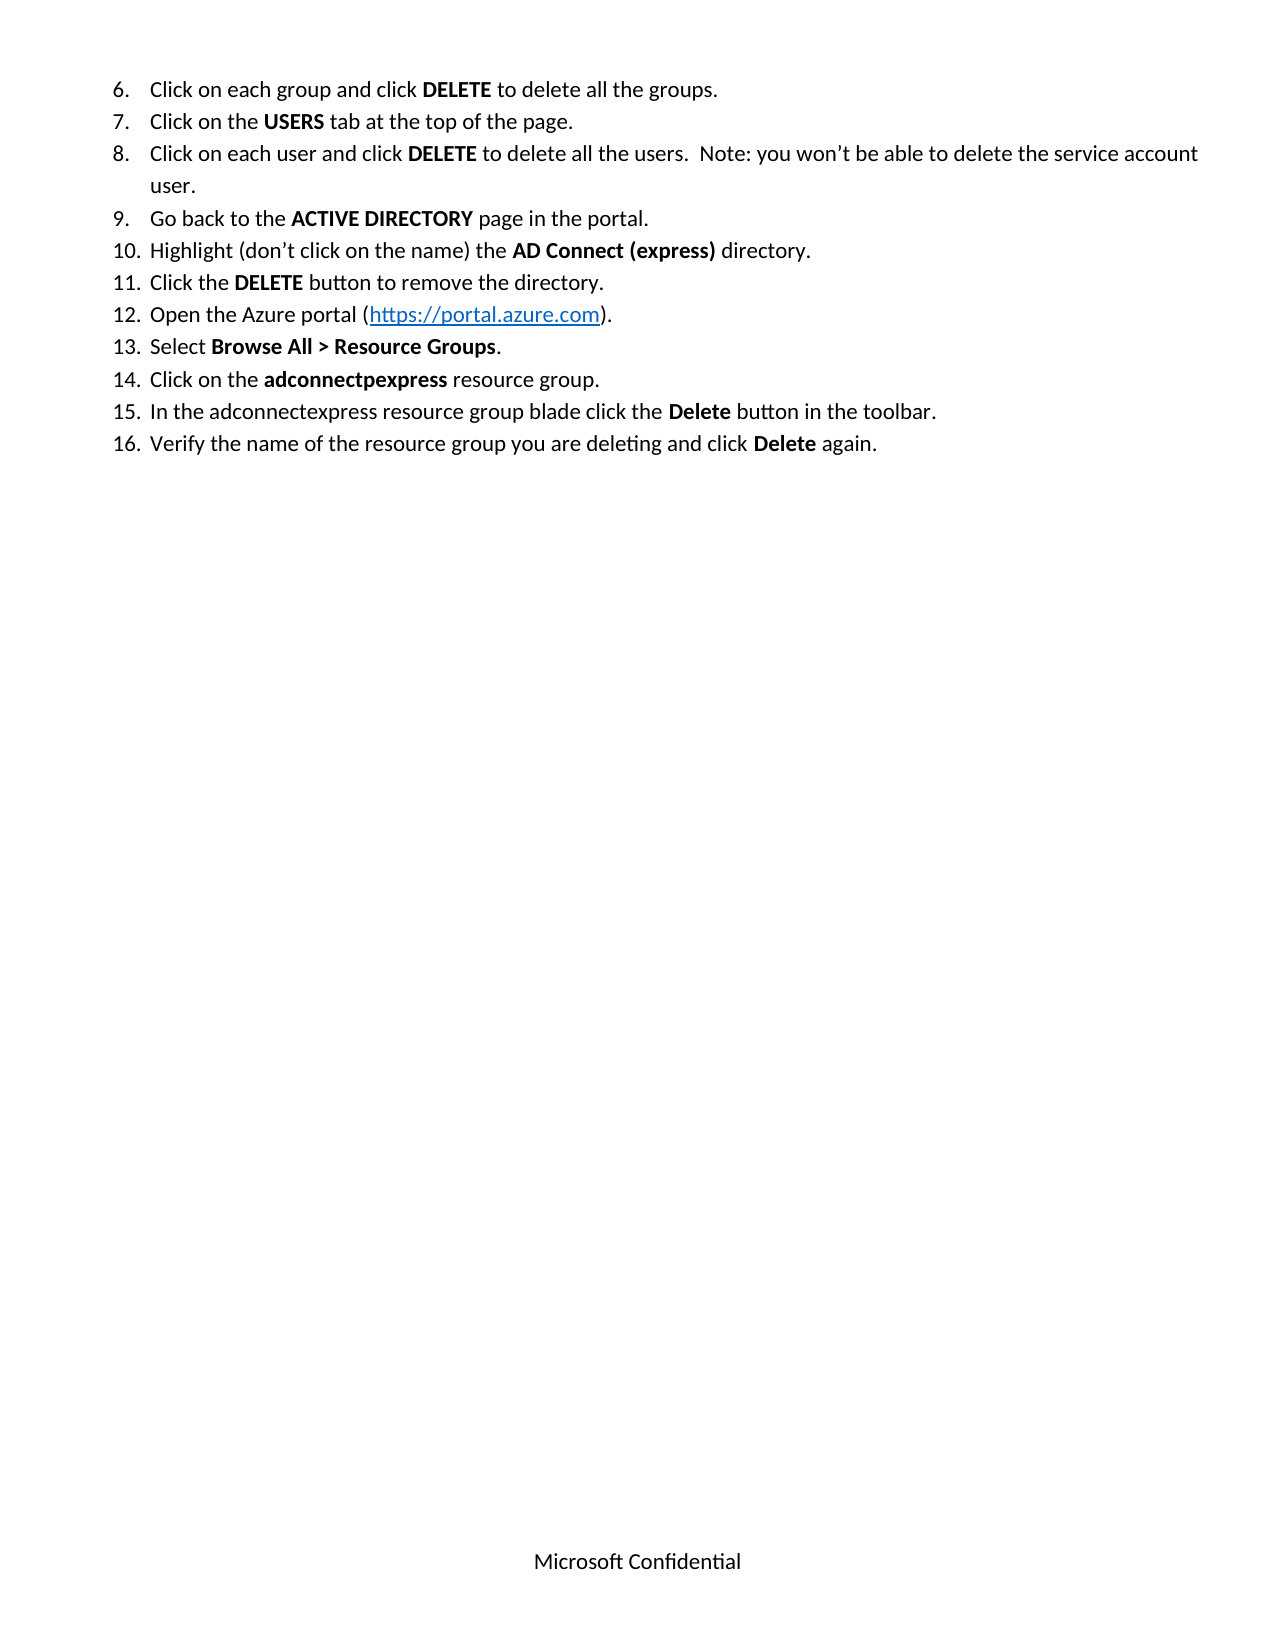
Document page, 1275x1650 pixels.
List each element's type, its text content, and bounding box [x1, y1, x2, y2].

list Go back to the ACTIVE DIRECTORY page in the portal. [112, 204, 1200, 232]
list Click on the adconnectpexpress resource group. [112, 365, 1200, 393]
list Click on the USERS tab at the top of the page. [112, 107, 1200, 135]
list Click on each group and click DELETE to delete all the groups. [112, 75, 1200, 103]
list In the adconnectexpress resource group blade click the Delete button in the toolbar. [112, 397, 1200, 425]
list Highlight (don’t click on the name) the AD Connect (express) directory. [112, 236, 1200, 264]
list Verify the name of the resource group you are deleting and click Delete again. [112, 429, 1200, 457]
list Select Browse All > Resource Groups. [112, 332, 1200, 361]
list Open the Azure portal (https://portal.azure.com). [112, 300, 1200, 328]
list Click the DELETE button to remove the directory. [112, 268, 1200, 296]
list Click on each user and click DELETE to delete all the users. Note: you won’t be able to delete the service account user. [112, 139, 1200, 199]
